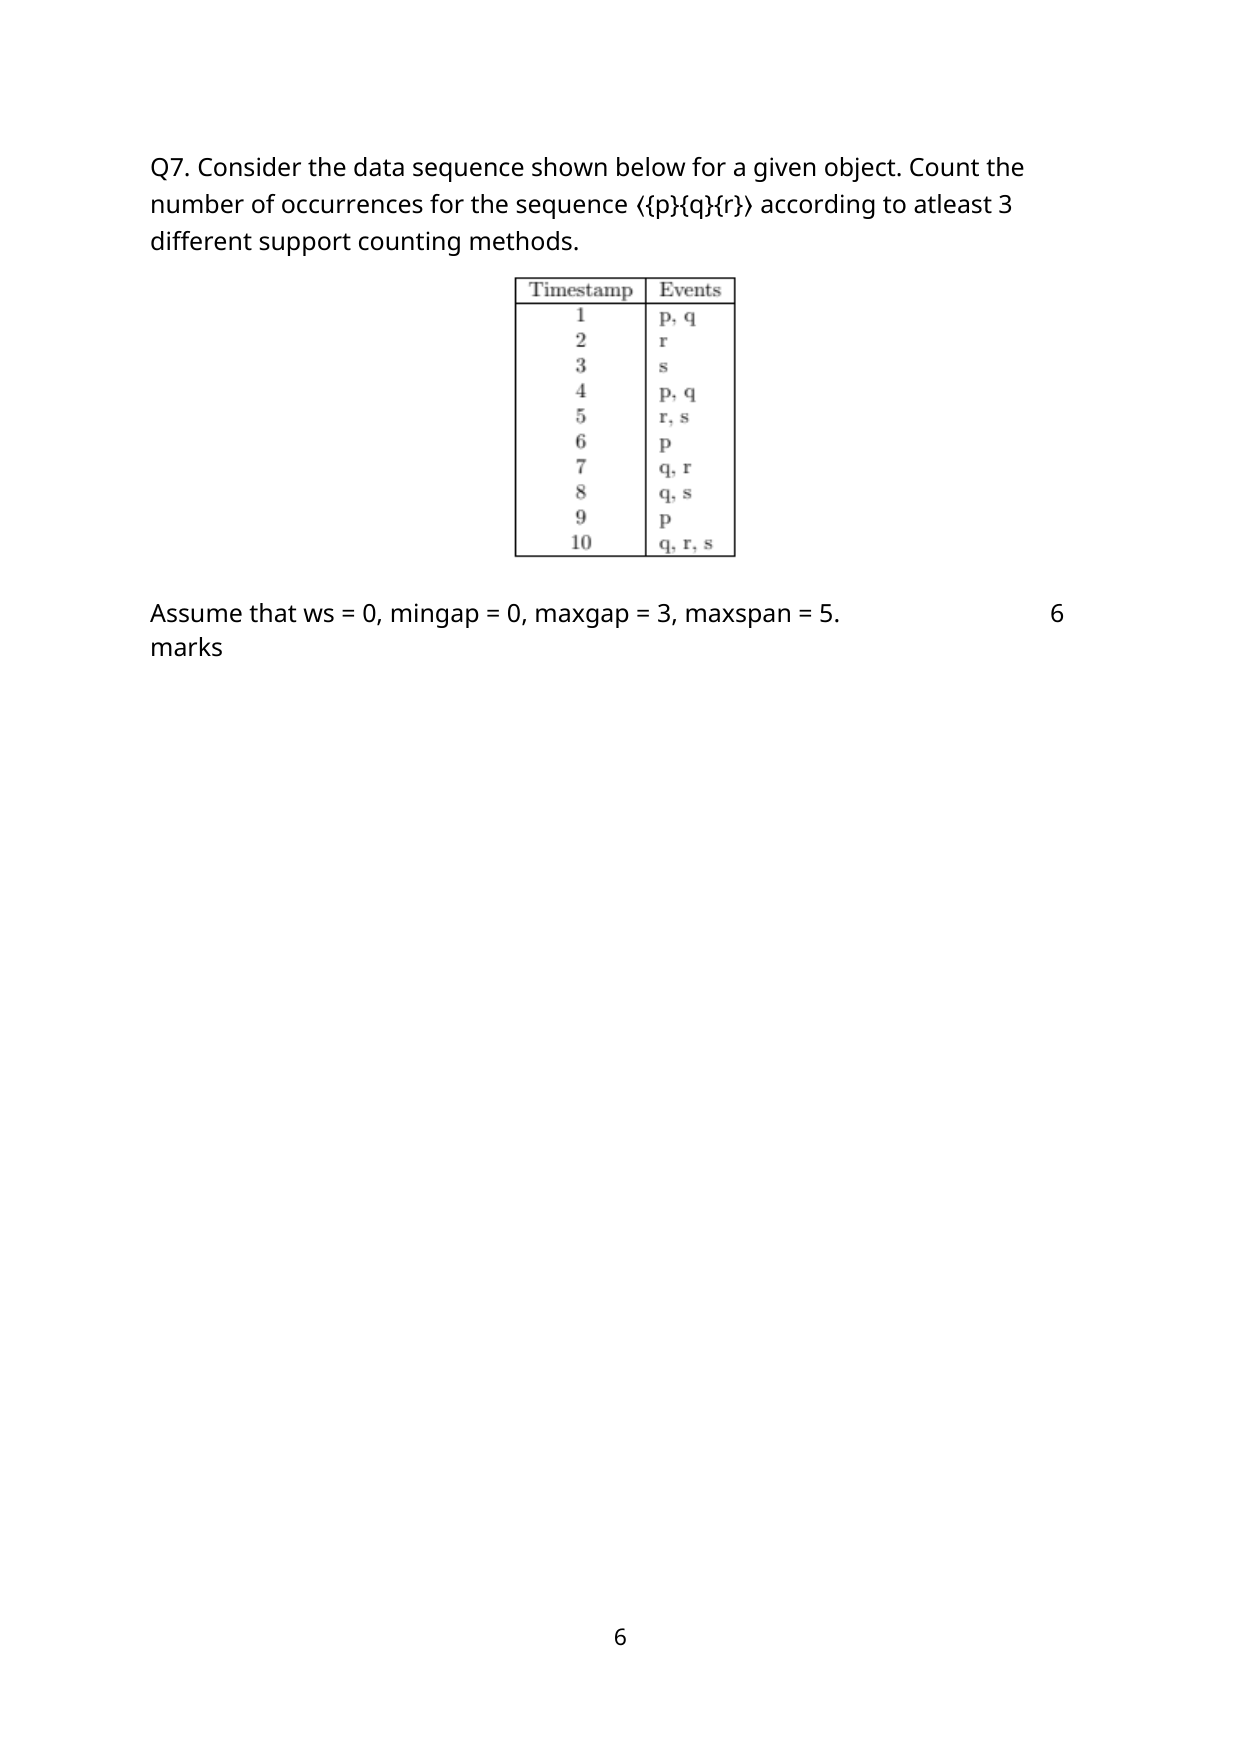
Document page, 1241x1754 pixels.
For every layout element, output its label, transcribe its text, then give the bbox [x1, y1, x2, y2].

text Assume that ws = 0, mingap = 0, maxgap = 3, maxspan = 5. 6 marks [150, 596, 1090, 664]
text Q7. Consider the data sequence shown below for a given object. Count the number of occurrences for the sequence ⟨{p}{q}{r}⟩ according to atleast 3 different support counting methods. [150, 150, 1090, 258]
